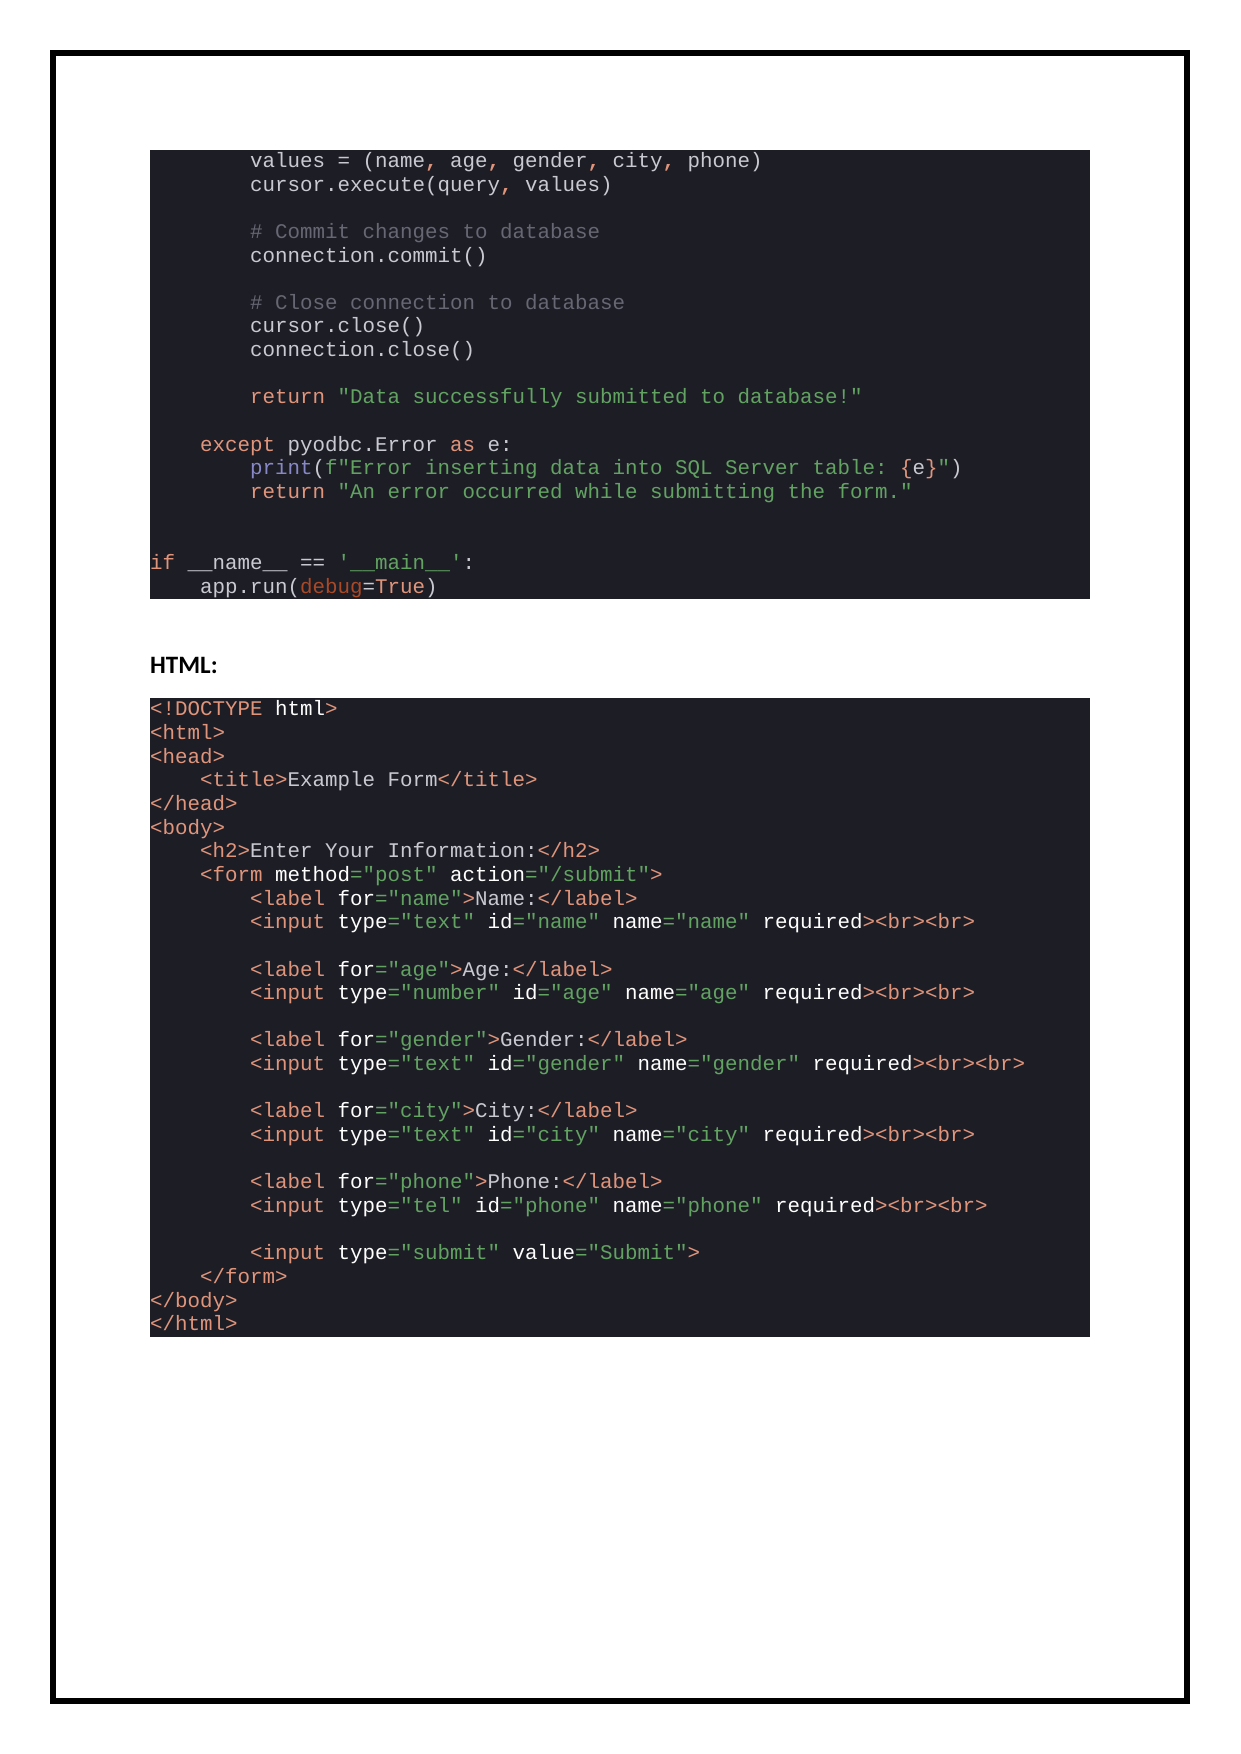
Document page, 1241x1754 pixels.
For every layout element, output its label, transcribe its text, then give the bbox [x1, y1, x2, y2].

text HTML: [150, 649, 1090, 679]
text <!DOCTYPE html> <html> <head> <title>Example Form</title> </head> <body> <h2>Enter Your Information:</h2> <form method="post" action="/submit"> <label for="name">Name:</label> <input type="text" id="name" name="name" required><br><br> <label for="age">Age:</label> <input type="number" id="age" name="age" required><br><br> <label for="gender">Gender:</label> <input type="text" id="gender" name="gender" required><br><br> <label for="city">City:</label> <input type="text" id="city" name="city" required><br><br> <label for="phone">Phone:</label> <input type="tel" id="phone" name="phone" required><br><br> <input type="submit" value="Submit"> </form> </body> </html> [150, 698, 1090, 1337]
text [150, 150, 1090, 599]
